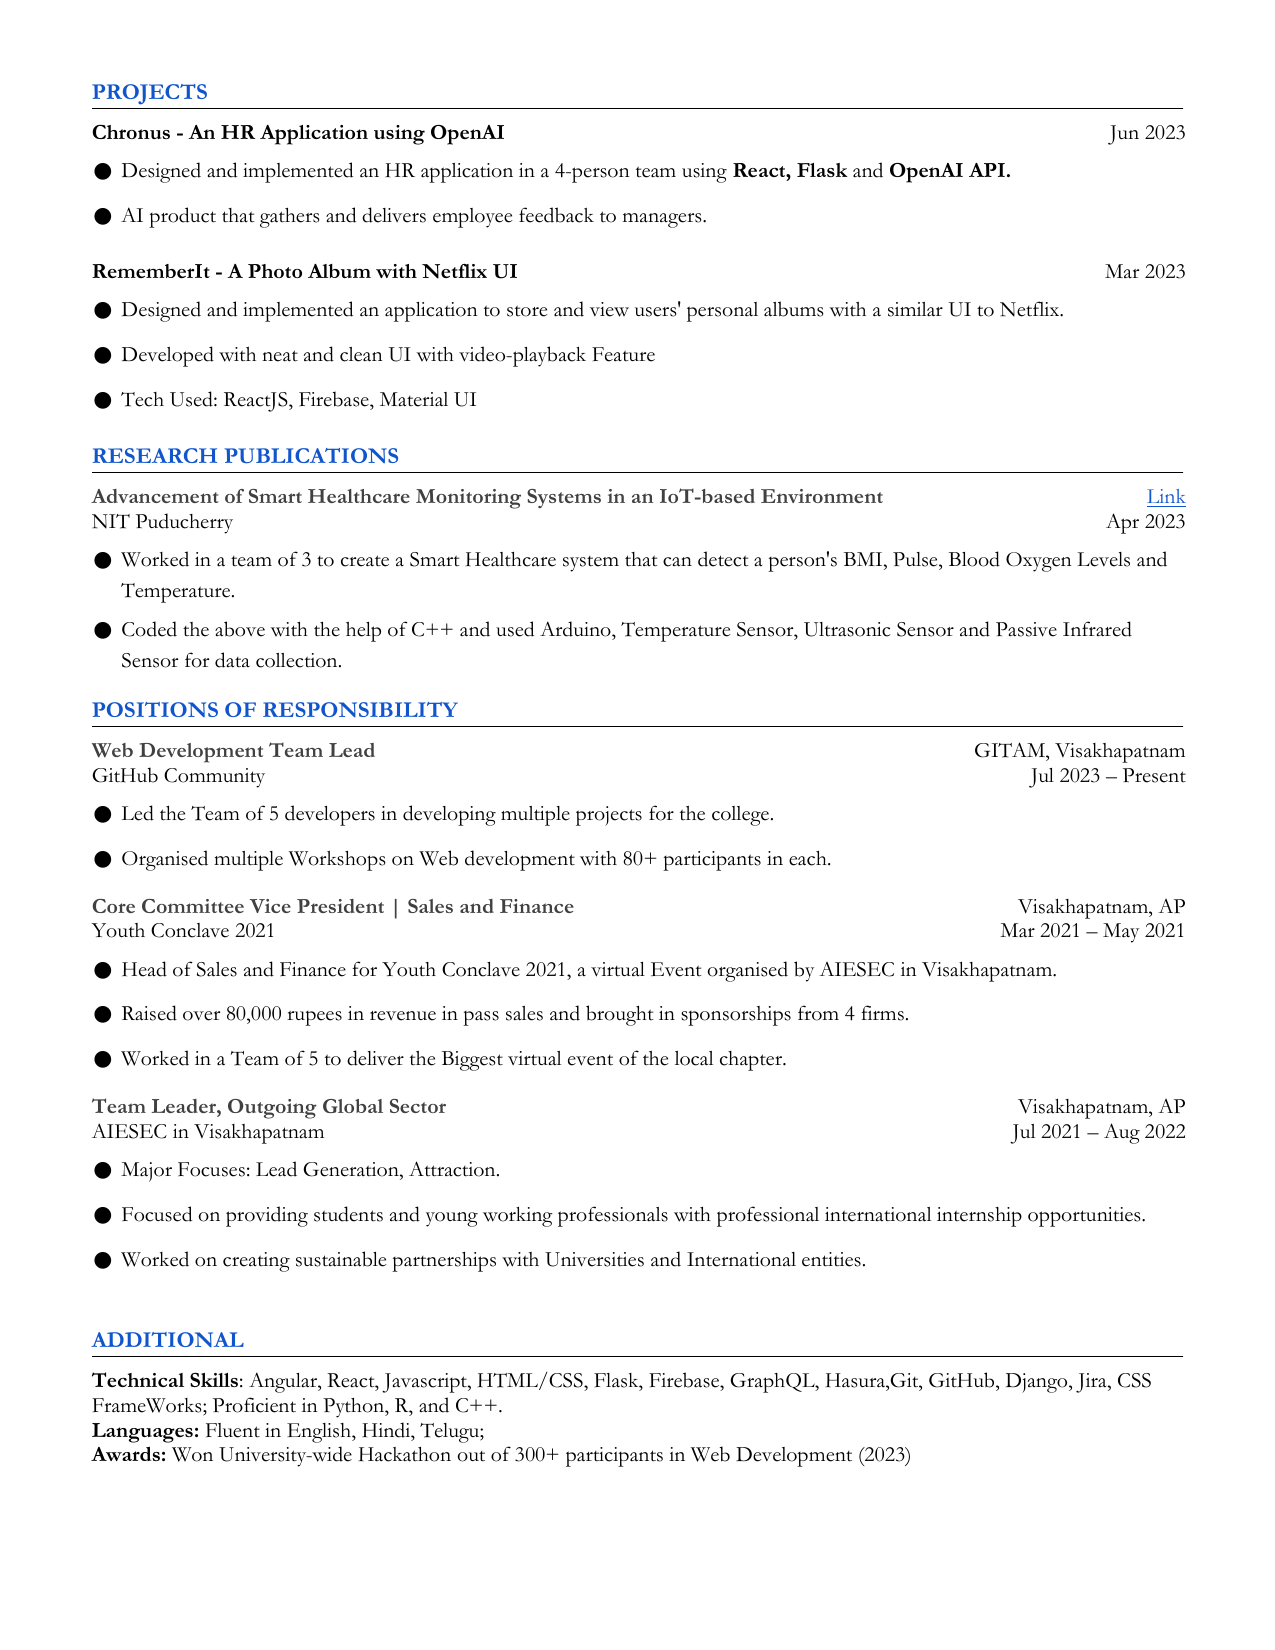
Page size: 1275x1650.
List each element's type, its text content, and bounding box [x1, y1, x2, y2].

text Languages: Fluent in English, Hindi, Telugu; [92, 1418, 1183, 1443]
list Coded the above with the help of C++ and used Arduino, Temperature Sensor, Ultrasonic Sensor and Passive Infrared Sensor for data collection. [93, 604, 1183, 673]
text GitHub Community Jul 2023 – Present [92, 763, 1183, 788]
text Advancement of Smart Healthcare Monitoring Systems in an IoT-based Environment Link [92, 485, 1183, 509]
text Technical Skills: Angular, React, Javascript, HTML/CSS, Flask, Firebase, GraphQL, Hasura,Git, GitHub, Django, Jira, CSS FrameWorks; Proficient in Python, R, and C++. [92, 1369, 1183, 1418]
text RESEARCH PUBLICATIONS [92, 444, 1183, 472]
list Designed and implemented an HR application in a 4-person team using React, Flask and OpenAI API. [93, 146, 1183, 190]
text Awards: Won University-wide Hackathon out of 300+ participants in Web Development (2023) [92, 1443, 1183, 1467]
list Led the Team of 5 developers in developing multiple projects for the college. [93, 788, 1183, 833]
text Chronus - An HR Application using OpenAI Jun 2023 [92, 121, 1183, 146]
text ADDITIONAL [92, 1328, 1183, 1356]
list Worked in a Team of 5 to deliver the Biggest virtual event of the local chapter. [93, 1033, 1183, 1078]
text AIESEC in Visakhapatnam Jul 2021 – Aug 2022 [92, 1119, 1183, 1144]
list Organised multiple Workshops on Web development with 80+ participants in each. [93, 833, 1183, 878]
list Focused on providing students and young working professionals with professional international internship opportunities. [93, 1189, 1183, 1234]
list Major Focuses: Lead Generation, Attraction. [93, 1144, 1183, 1189]
text Core Committee Vice President | Sales and Finance Visakhapatnam, AP [92, 894, 1183, 919]
text PROJECTS [92, 80, 1183, 108]
list Worked on creating sustainable partnerships with Universities and International entities. [93, 1234, 1183, 1278]
list AI product that gathers and delivers employee feedback to managers. [93, 190, 1183, 235]
list Worked in a team of 3 to create a Smart Healthcare system that can detect a person's BMI, Pulse, Blood Oxygen Levels and Temperature. [93, 534, 1183, 604]
text NIT Puducherry Apr 2023 [92, 509, 1183, 534]
text Web Development Team Lead GITAM, Visakhapatnam [92, 739, 1183, 763]
text POSITIONS OF RESPONSIBILITY [92, 698, 1183, 726]
text Team Leader, Outgoing Global Sector Visakhapatnam, AP [92, 1095, 1183, 1119]
list Tech Used: ReactJS, Firebase, Material UI [93, 374, 1183, 419]
list Designed and implemented an application to store and view users' personal albums with a similar UI to Netflix. [93, 284, 1183, 329]
list Developed with neat and clean UI with video-playback Feature [93, 329, 1183, 374]
text Youth Conclave 2021 Mar 2021 – May 2021 [92, 919, 1183, 943]
list Raised over 80,000 rupees in revenue in pass sales and brought in sponsorships from 4 firms. [93, 988, 1183, 1033]
list Head of Sales and Finance for Youth Conclave 2021, a virtual Event organised by AIESEC in Visakhapatnam. [93, 943, 1183, 988]
text RememberIt - A Photo Album with Netflix UI Mar 2023 [92, 260, 1183, 284]
